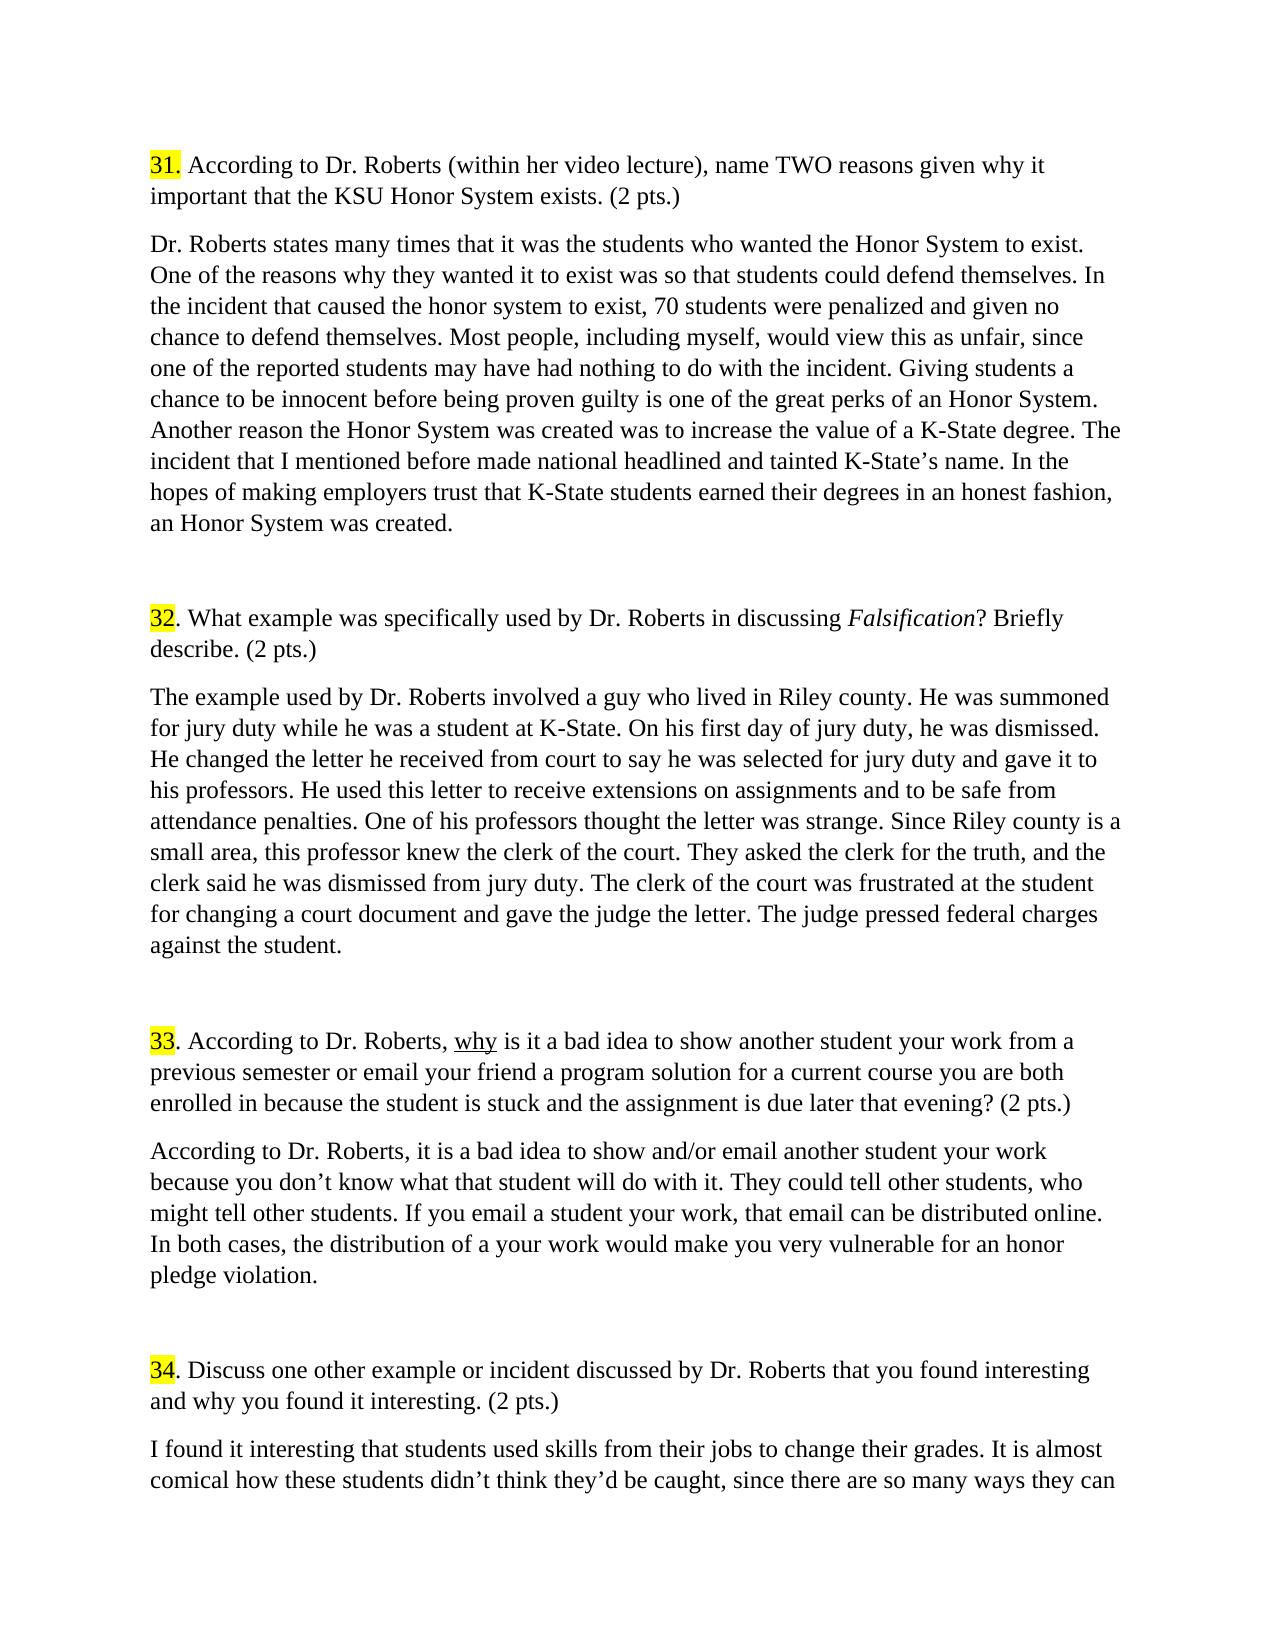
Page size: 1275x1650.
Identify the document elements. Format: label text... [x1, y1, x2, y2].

text Dr. Roberts states many times that it was the students who wanted the Honor System to exist. One of the reasons why they wanted it to exist was so that students could defend themselves. In the incident that caused the honor system to exist, 70 students were penalized and given no chance to defend themselves. Most people, including myself, would view this as unfair, since one of the reported students may have had nothing to do with the incident. Giving students a chance to be innocent before being proven guilty is one of the great perks of an Honor System. Another reason the Honor System was created was to increase the value of a K-State degree. The incident that I mentioned before made national headlined and tainted K-State’s name. In the hopes of making employers trust that K-State students earned their degrees in an honest fashion, an Honor System was created. [150, 229, 1125, 537]
text 33. According to Dr. Roberts, why is it a bad idea to show another student your work from a previous semester or email your friend a program solution for a current course you are both enrolled in because the student is stuck and the assignment is due later that evening? (2 pts.) [150, 1026, 1125, 1117]
text 34. Discuss one other example or incident discussed by Dr. Roberts that you found interesting and why you found it interesting. (2 pts.) [150, 1355, 1125, 1415]
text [150, 1434, 1125, 1494]
text The example used by Dr. Roberts involved a guy who lived in Riley county. He was summoned for jury duty while he was a student at K-State. On his first day of jury duty, he was dismissed. He changed the letter he received from court to say he was selected for jury duty and gave it to his professors. He used this letter to receive extensions on assignments and to be safe from attendance penalties. One of his professors thought the letter was strange. Since Riley county is a small area, this professor knew the clerk of the court. They asked the clerk for the truth, and the clerk said he was dismissed from jury duty. The clerk of the court was frustrated at the student for changing a court document and gave the judge the letter. The judge pressed federal charges against the student. [150, 682, 1125, 959]
text 32. What example was specifically used by Dr. Roberts in discussing Falsification? Briefly describe. (2 pts.) [150, 603, 1125, 663]
text 31. According to Dr. Roberts (within her video lecture), name TWO reasons given why it important that the KSU Honor System exists. (2 pts.) [150, 150, 1125, 210]
text According to Dr. Roberts, it is a bad idea to show and/or email another student your work because you don’t know what that student will do with it. They could tell other students, who might tell other students. If you email a student your work, that email can be distributed online. In both cases, the distribution of a your work would make you very vulnerable for an honor pledge violation. [150, 1136, 1125, 1289]
